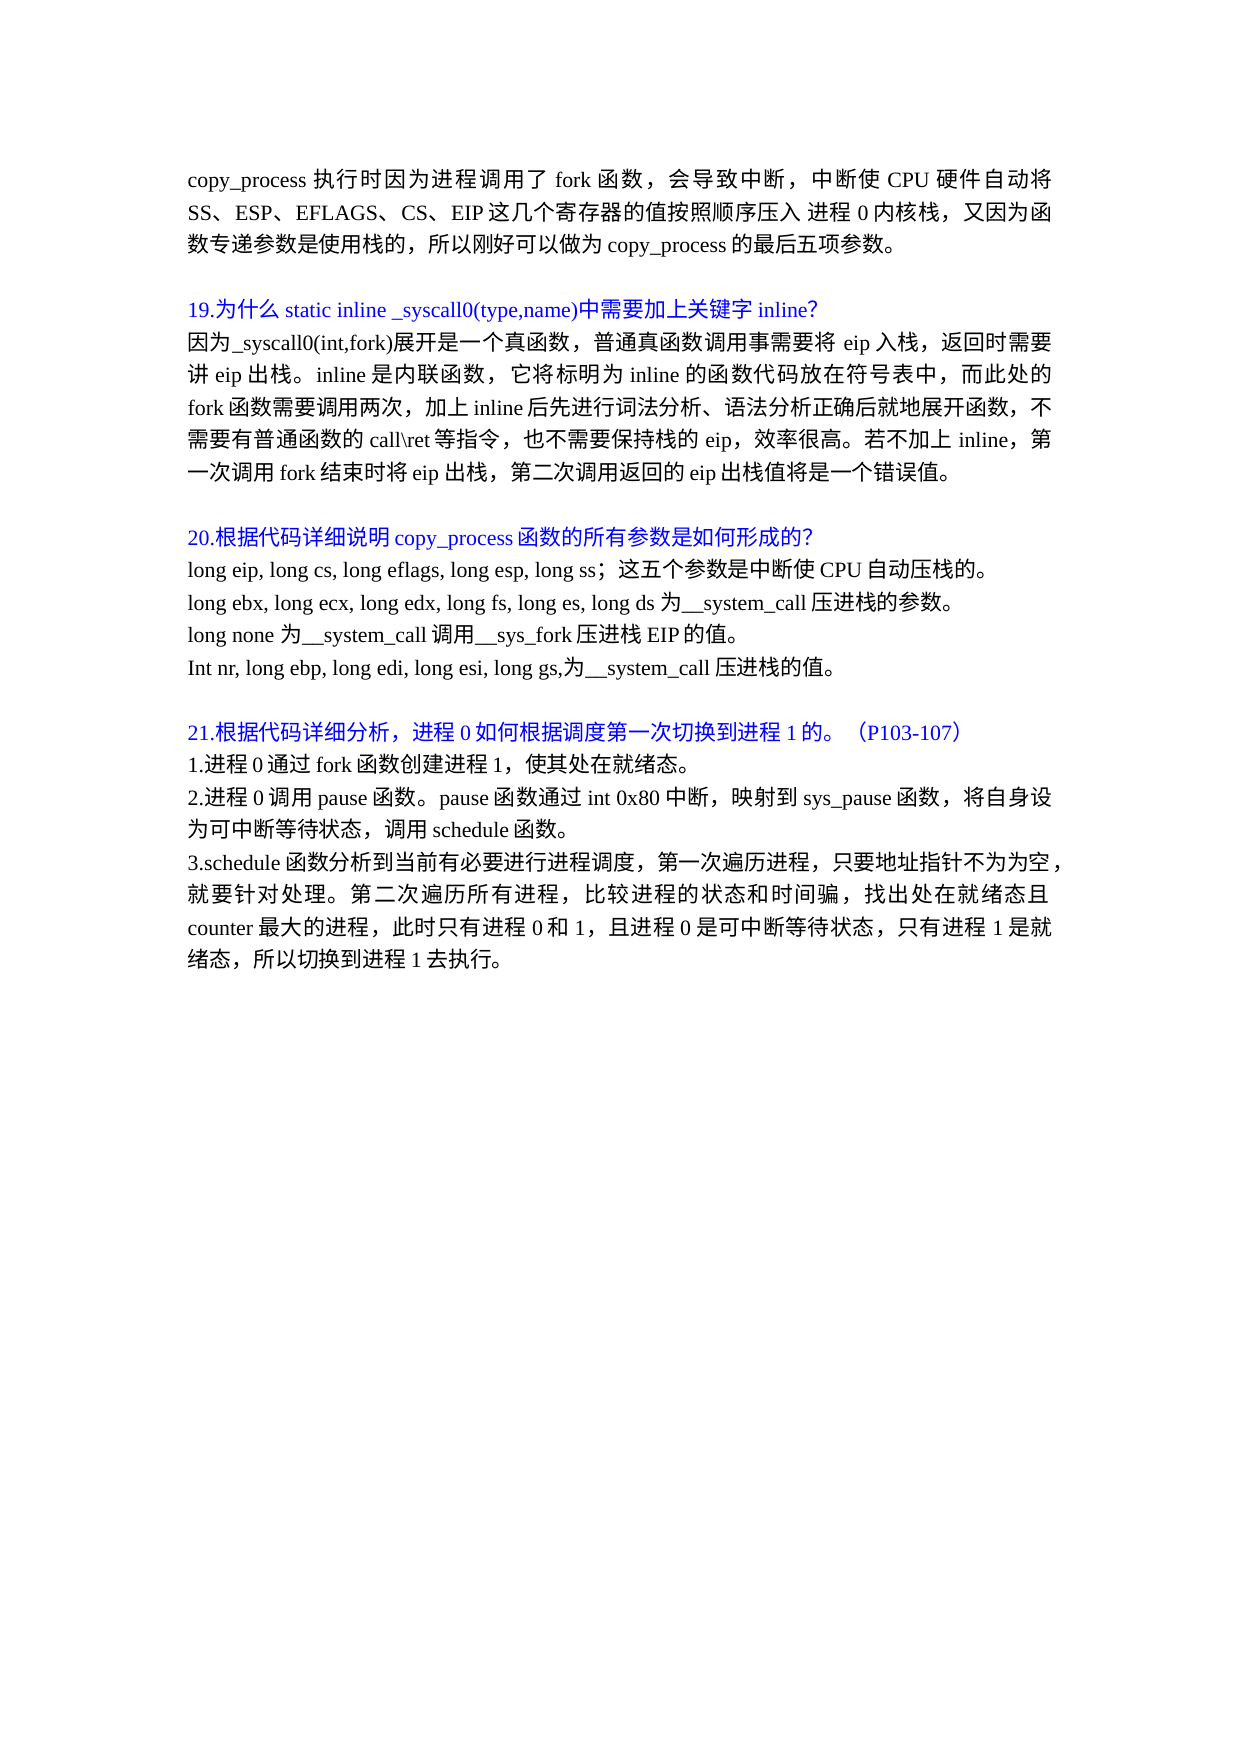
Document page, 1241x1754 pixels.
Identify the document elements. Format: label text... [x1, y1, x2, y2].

list schedule函数分析到当前有必要进行进程调度，第一次遍历进程，只要地址指针不为为空，就要针对处理。第二次遍历所有进程，比较进程的状态和时间骗，找出处在就绪态且counter最大的进程，此时只有进程0和1，且进程0是可中断等待状态，只有进程1是就绪态，所以切换到进程1去执行。 [187, 844, 1053, 974]
text 21.根据代码详细分析，进程0如何根据调度第一次切换到进程1的。（P103-107） [187, 714, 1053, 747]
text long ebx, long ecx, long edx, long fs, long es, long ds为__system_call压进栈的参数。 [187, 584, 1053, 617]
list 进程0通过fork函数创建进程1，使其处在就绪态。 [187, 747, 1053, 779]
text copy_process执行时因为进程调用了fork函数，会导致中断，中断使CPU硬件自动将SS、ESP、EFLAGS、CS、EIP这几个寄存器的值按照顺序压入 进程0内核栈，又因为函数专递参数是使用栈的，所以刚好可以做为copy_process的最后五项参数。 [187, 162, 1053, 259]
text 因为_syscall0(int,fork)展开是一个真函数，普通真函数调用事需要将eip入栈，返回时需要讲eip出栈。inline是内联函数，它将标明为inline的函数代码放在符号表中，而此处的fork函数需要调用两次，加上inline后先进行词法分析、语法分析正确后就地展开函数，不需要有普通函数的call\ret等指令，也不需要保持栈的eip，效率很高。若不加上inline，第一次调用fork结束时将eip 出栈，第二次调用返回的eip出栈值将是一个错误值。 [187, 324, 1053, 487]
text Int nr, long ebp, long edi, long esi, long gs,为__system_call压进栈的值。 [187, 649, 1053, 682]
text 20.根据代码详细说明copy_process函数的所有参数是如何形成的？ [187, 519, 1053, 552]
list 进程0调用pause函数。pause函数通过int 0x80中断，映射到sys_pause函数，将自身设为可中断等待状态，调用schedule函数。 [187, 779, 1053, 844]
text long eip, long cs, long eflags, long esp, long ss；这五个参数是中断使CPU自动压栈的。 [187, 552, 1053, 584]
text 19.为什么static inline _syscall0(type,name)中需要加上关键字inline？ [187, 292, 1053, 324]
text long none 为__system_call调用__sys_fork压进栈EIP的值。 [187, 617, 1053, 649]
